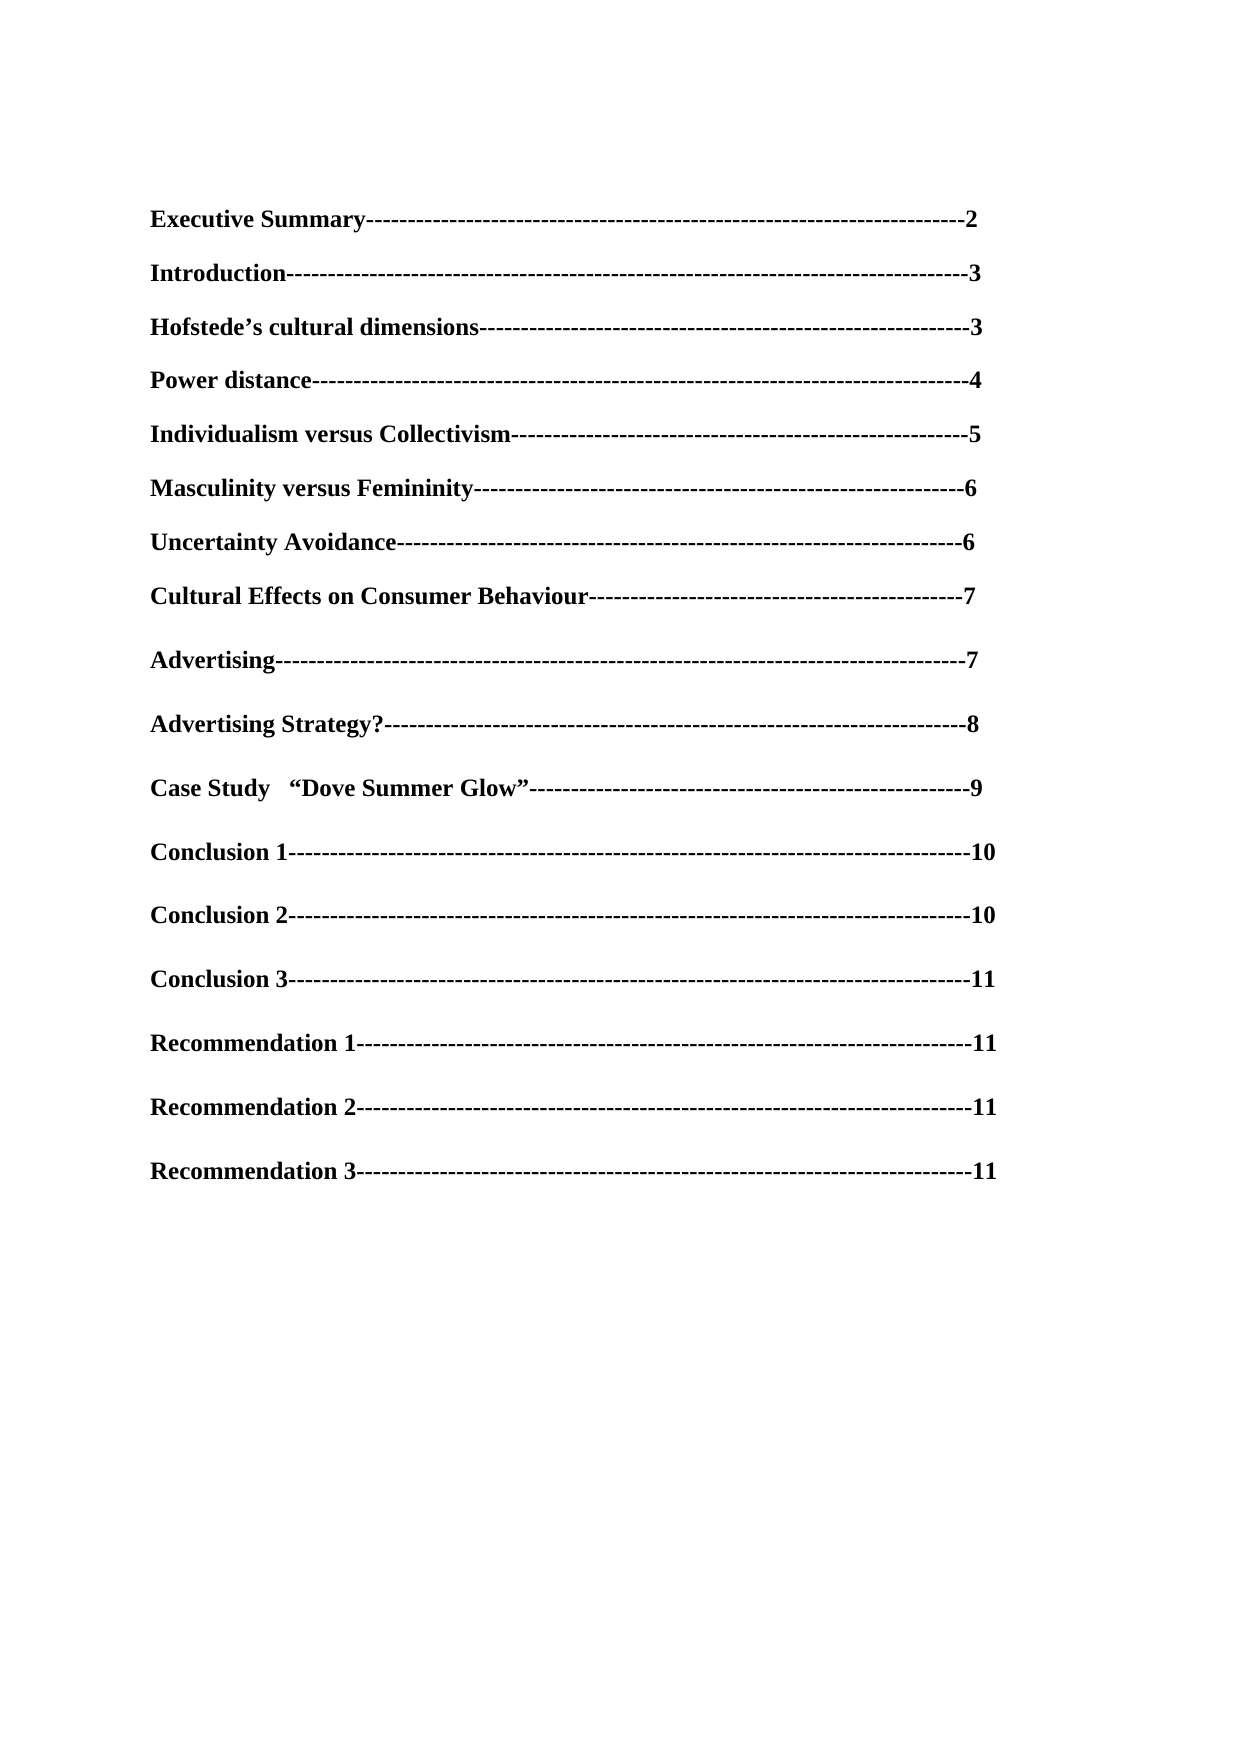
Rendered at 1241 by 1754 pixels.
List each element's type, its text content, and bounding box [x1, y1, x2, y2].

text Hofstede’s cultural dimensions-----------------------------------------------------------3 [150, 312, 1090, 340]
text Conclusion 1----------------------------------------------------------------------------------10 [150, 837, 1090, 865]
text Masculinity versus Femininity-----------------------------------------------------------6 [150, 473, 1090, 502]
text Uncertainty Avoidance--------------------------------------------------------------------6 [150, 527, 1090, 556]
text Recommendation 2--------------------------------------------------------------------------11 [150, 1092, 1090, 1121]
text Introduction----------------------------------------------------------------------------------3 [150, 258, 1090, 286]
text Cultural Effects on Consumer Behaviour---------------------------------------------7 [150, 581, 1090, 609]
text Executive Summary------------------------------------------------------------------------2 [150, 204, 1090, 233]
text Individualism versus Collectivism-------------------------------------------------------5 [150, 419, 1090, 448]
text Advertising-----------------------------------------------------------------------------------7 [150, 645, 1090, 673]
text Advertising Strategy?----------------------------------------------------------------------8 [150, 709, 1090, 737]
text Conclusion 3----------------------------------------------------------------------------------11 [150, 964, 1090, 993]
text Case Study “Dove Summer Glow”-----------------------------------------------------9 [150, 773, 1090, 801]
text Conclusion 2----------------------------------------------------------------------------------10 [150, 901, 1090, 929]
text Power distance-------------------------------------------------------------------------------4 [150, 365, 1090, 394]
text Recommendation 1--------------------------------------------------------------------------11 [150, 1028, 1090, 1057]
text Recommendation 3--------------------------------------------------------------------------11 [150, 1156, 1090, 1185]
